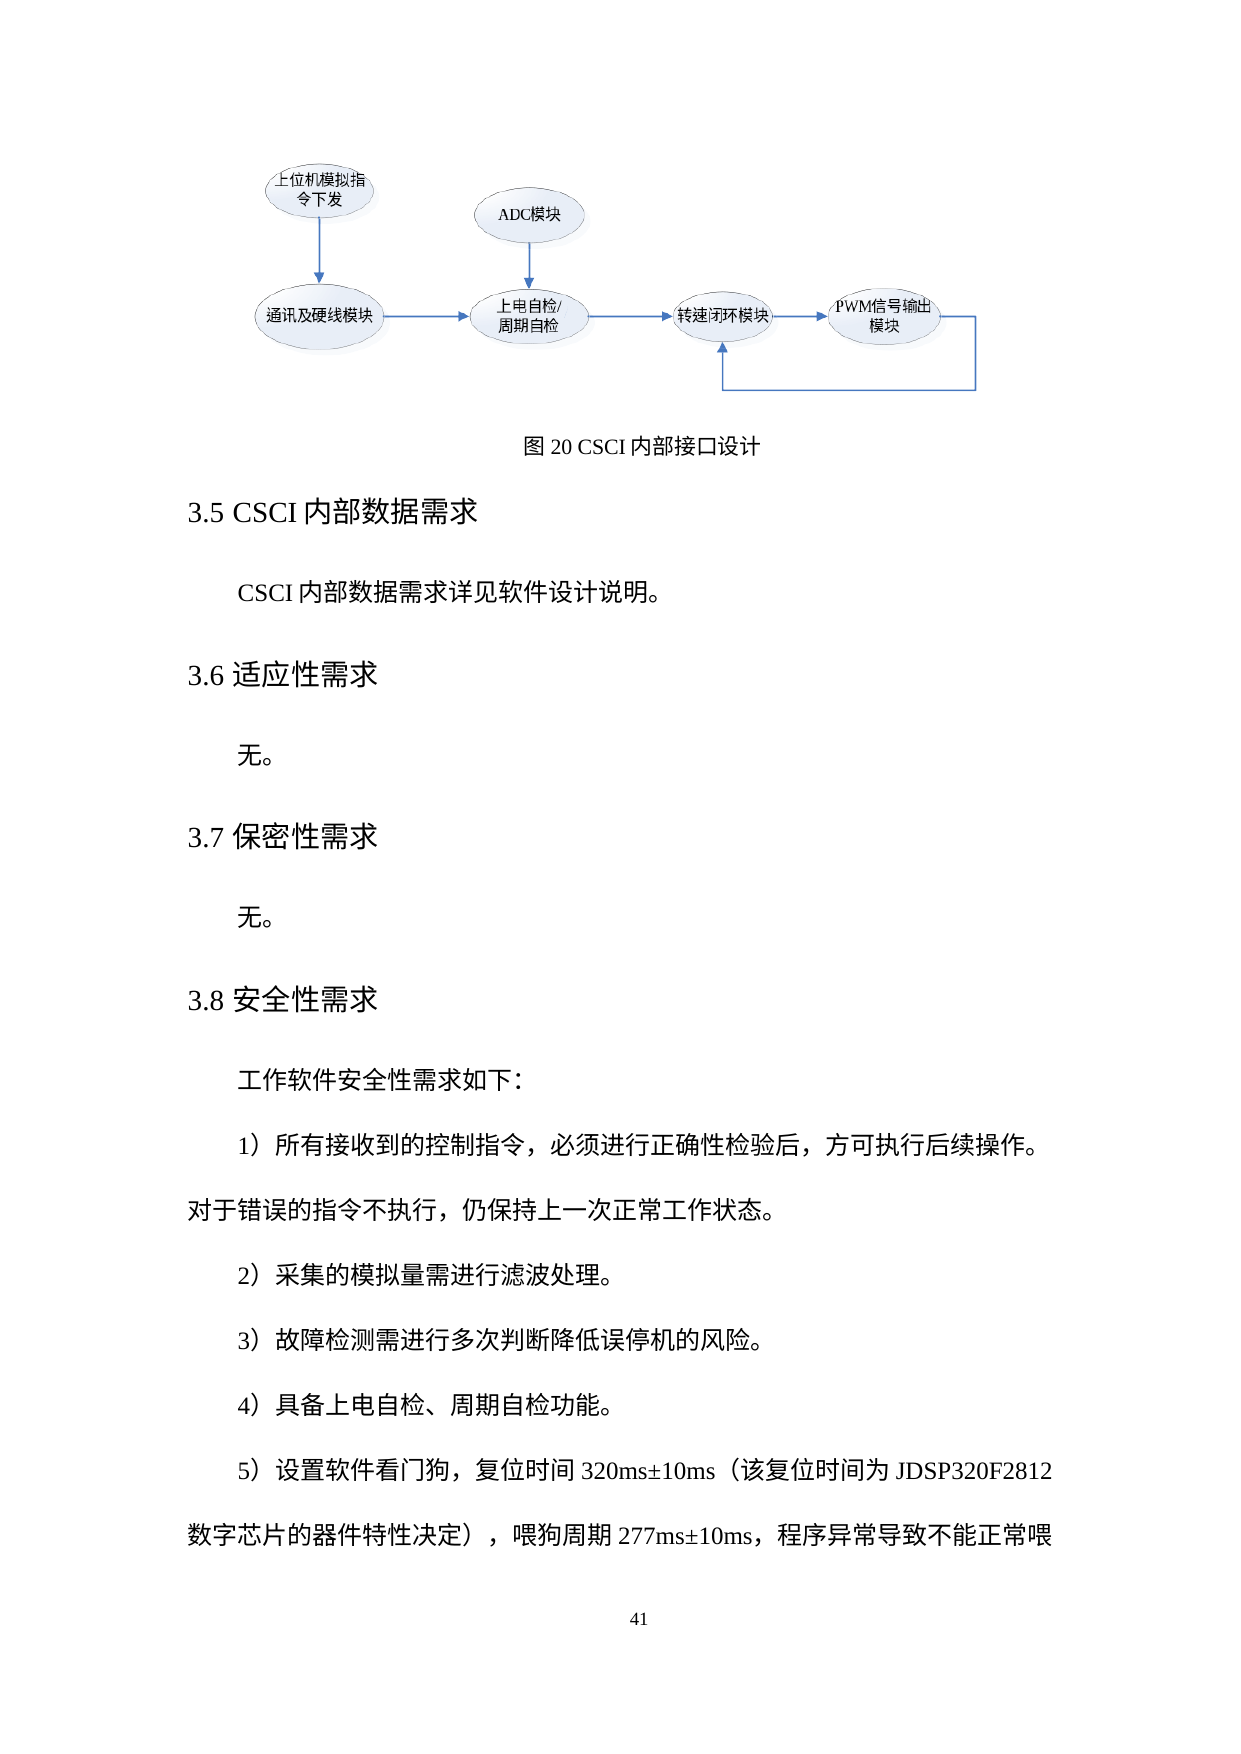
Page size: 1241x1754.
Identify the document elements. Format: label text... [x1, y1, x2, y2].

subtitle CSCI内部数据需求 [187, 477, 1053, 542]
text 2）采集的模拟量需进行滤波处理。 [187, 1241, 1053, 1306]
text 无。 [187, 883, 1053, 948]
text 4）具备上电自检、周期自检功能。 [187, 1371, 1053, 1436]
subtitle 保密性需求 [187, 802, 1053, 867]
text 工作软件安全性需求如下： [187, 1046, 1053, 1111]
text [187, 1436, 1053, 1566]
text CSCI内部数据需求详见软件设计说明。 [187, 558, 1053, 623]
text 无。 [187, 721, 1053, 786]
text 1）所有接收到的控制指令，必须进行正确性检验后，方可执行后续操作。对于错误的指令不执行，仍保持上一次正常工作状态。 [187, 1111, 1053, 1241]
subtitle 适应性需求 [187, 640, 1053, 705]
text 3）故障检测需进行多次判断降低误停机的风险。 [187, 1306, 1053, 1371]
subtitle 安全性需求 [187, 965, 1053, 1030]
